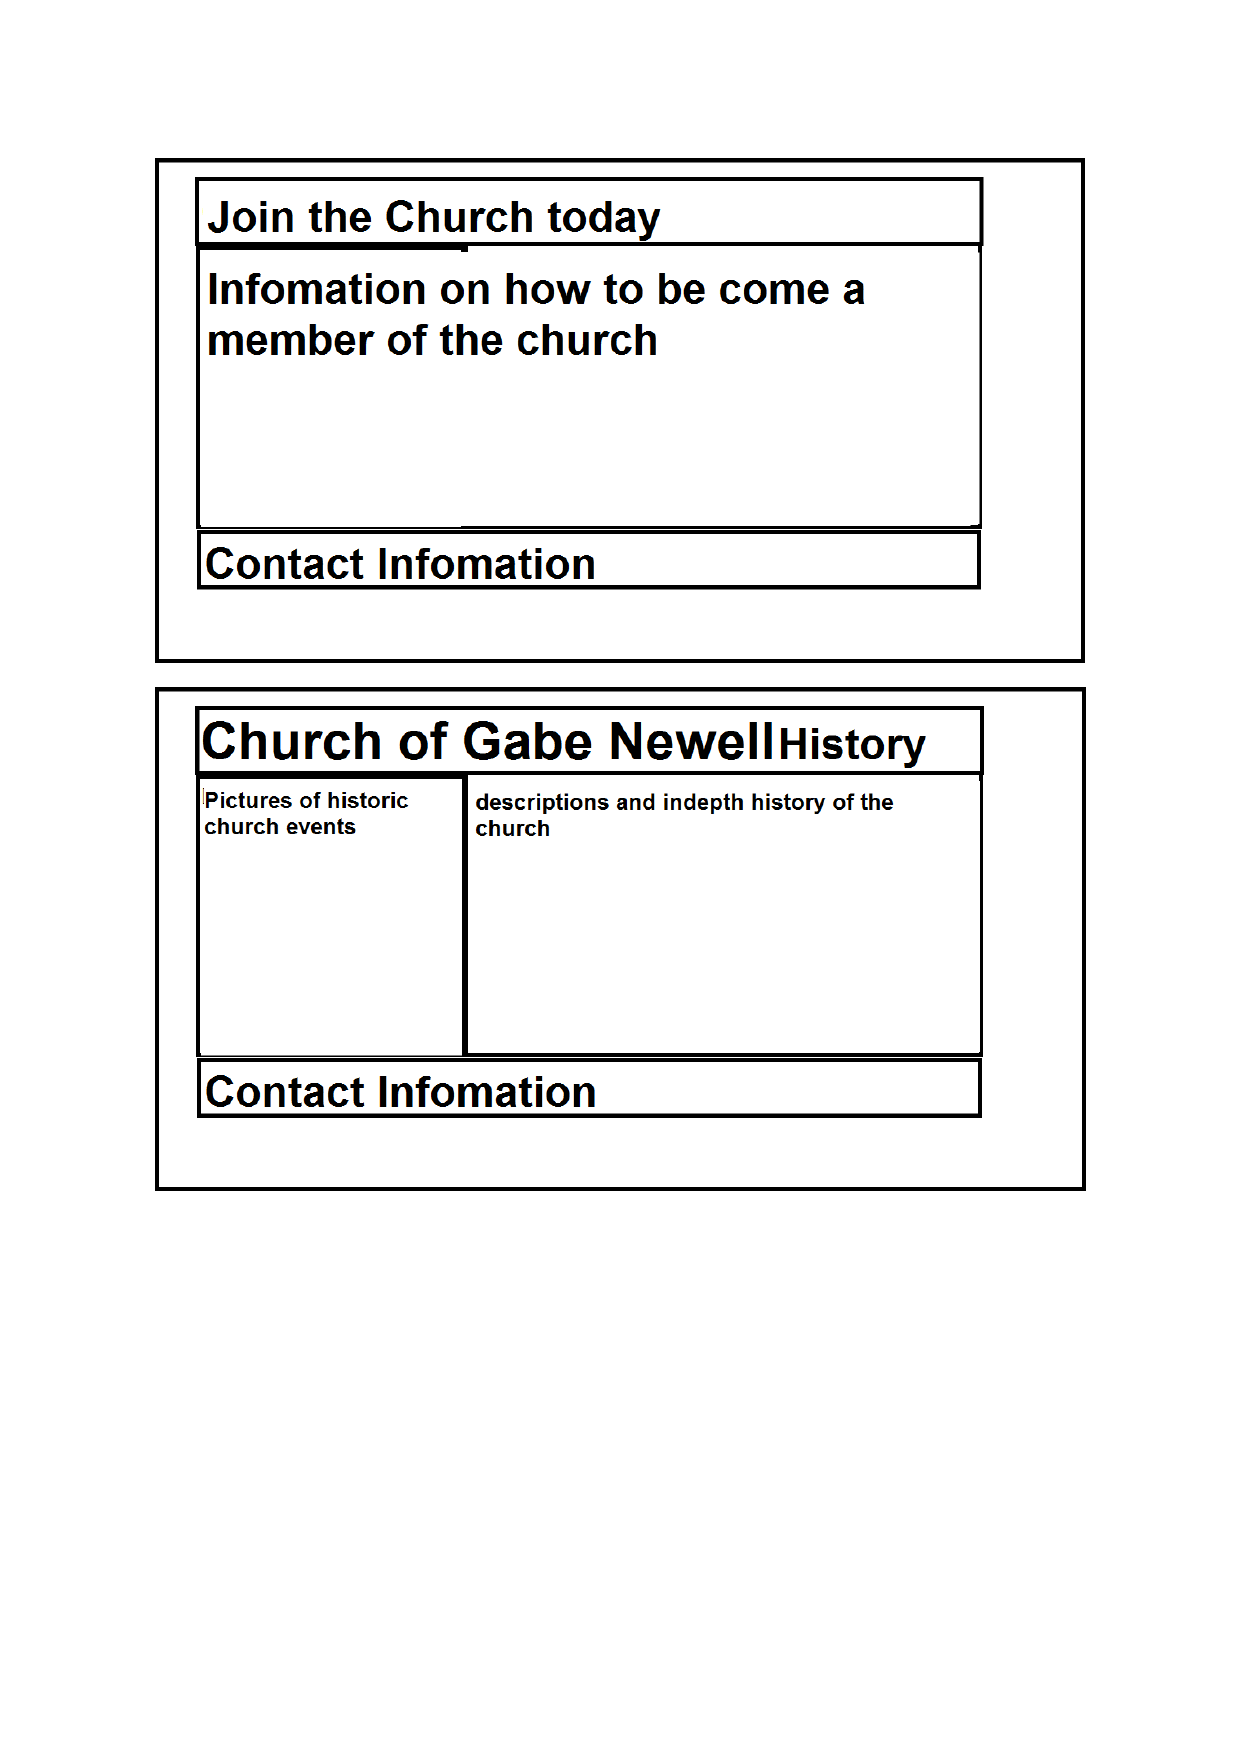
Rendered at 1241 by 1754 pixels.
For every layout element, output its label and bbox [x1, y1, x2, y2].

picture [150, 150, 1091, 1207]
